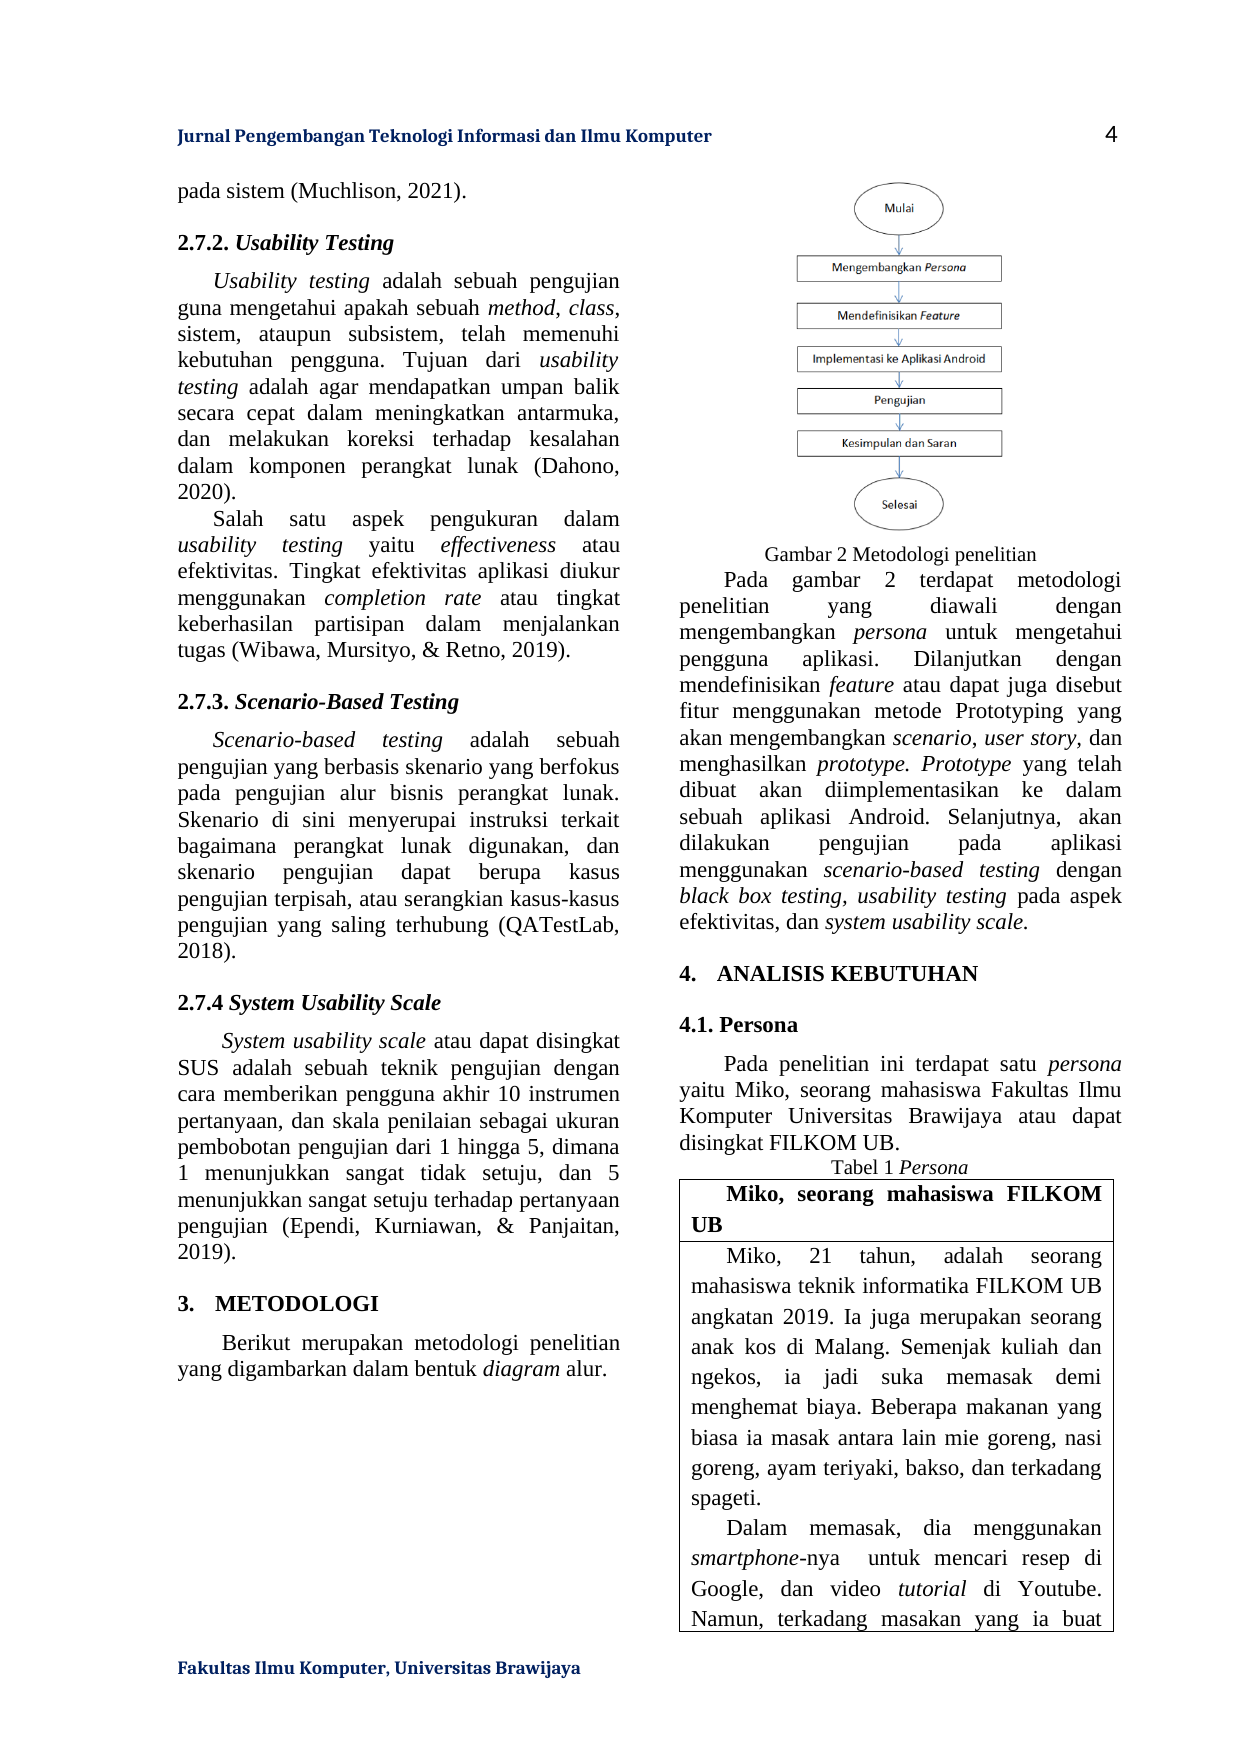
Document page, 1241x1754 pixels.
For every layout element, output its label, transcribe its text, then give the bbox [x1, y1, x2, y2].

subtitle METODOLOGI [177, 1290, 620, 1316]
subtitle ANALISIS KEBUTUHAN [679, 960, 1122, 986]
subtitle 2.7.2. Usability Testing [177, 228, 620, 255]
text Usability testing adalah sebuah pengujian guna mengetahui apakah sebuah method, class, sistem, ataupun subsistem, telah memenuhi kebutuhan pengguna. Tujuan dari usability testing adalah agar mendapatkan umpan balik secara cepat dalam meningkatkan antarmuka, dan melakukan koreksi terhadap kesalahan dalam komponen perangkat lunak (Dahono, 2020). [177, 267, 620, 504]
picture [788, 177, 1014, 542]
text Tabel 1 Persona [679, 1155, 1122, 1179]
text Pada gambar 2 terdapat metodologi penelitian yang diawali dengan mengembangkan persona untuk mengetahui pengguna aplikasi. Dilanjutkan dengan mendefinisikan feature atau dapat juga disebut fitur menggunakan metode Prototyping yang akan mengembangkan scenario, user story, dan menghasilkan prototype. Prototype yang telah dibuat akan diimplementasikan ke dalam sebuah aplikasi Android. Selanjutnya, akan dilakukan pengujian pada aplikasi menggunakan scenario-based testing dengan black box testing, usability testing pada aspek efektivitas, dan system usability scale. [679, 566, 1122, 935]
subtitle 2.7.3. Scenario-Based Testing [177, 688, 620, 714]
text Berikut merupakan metodologi penelitian yang digambarkan dalam bentuk diagram alur. [177, 1329, 620, 1381]
text Scenario-based testing adalah sebuah pengujian yang berbasis skenario yang berfokus pada pengujian alur bisnis perangkat lunak. Skenario di sini menyerupai instruksi terkait bagaimana perangkat lunak digunakan, dan skenario pengujian dapat berupa kasus pengujian terpisah, atau serangkian kasus-kasus pengujian yang saling terhubung (QATestLab, 2018). [177, 727, 620, 964]
text Gambar 2 Metodologi penelitian [679, 542, 1122, 566]
text Pada penelitian ini terdapat satu persona yaitu Miko, seorang mahasiswa Fakultas Ilmu Komputer Universitas Brawijaya atau dapat disingkat FILKOM UB. [679, 1050, 1122, 1155]
text System usability scale atau dapat disingkat SUS adalah sebuah teknik pengujian dengan cara memberikan pengguna akhir 10 instrumen pertanyaan, dan skala penilaian sebagai ukuran pembobotan pengujian dari 1 hingga 5, dimana 1 menunjukkan sangat tidak setuju, dan 5 menunjukkan sangat setuju terhadap pertanyaan pengujian (Ependi, Kurniawan, & Panjaitan, 2019). [177, 1028, 620, 1265]
text Salah satu aspek pengukuran dalam usability testing yaitu effectiveness atau efektivitas. Tingkat efektivitas aplikasi diukur menggunakan completion rate atau tingkat keberhasilan partisipan dalam menjalankan tugas (Wibawa, Mursityo, & Retno, 2019). [177, 504, 620, 663]
subtitle 4.1. Persona [679, 1011, 1122, 1037]
table_header Miko, seorang mahasiswa FILKOM UB [680, 1180, 1113, 1241]
subtitle 2.7.4 System Usability Scale [177, 989, 620, 1015]
